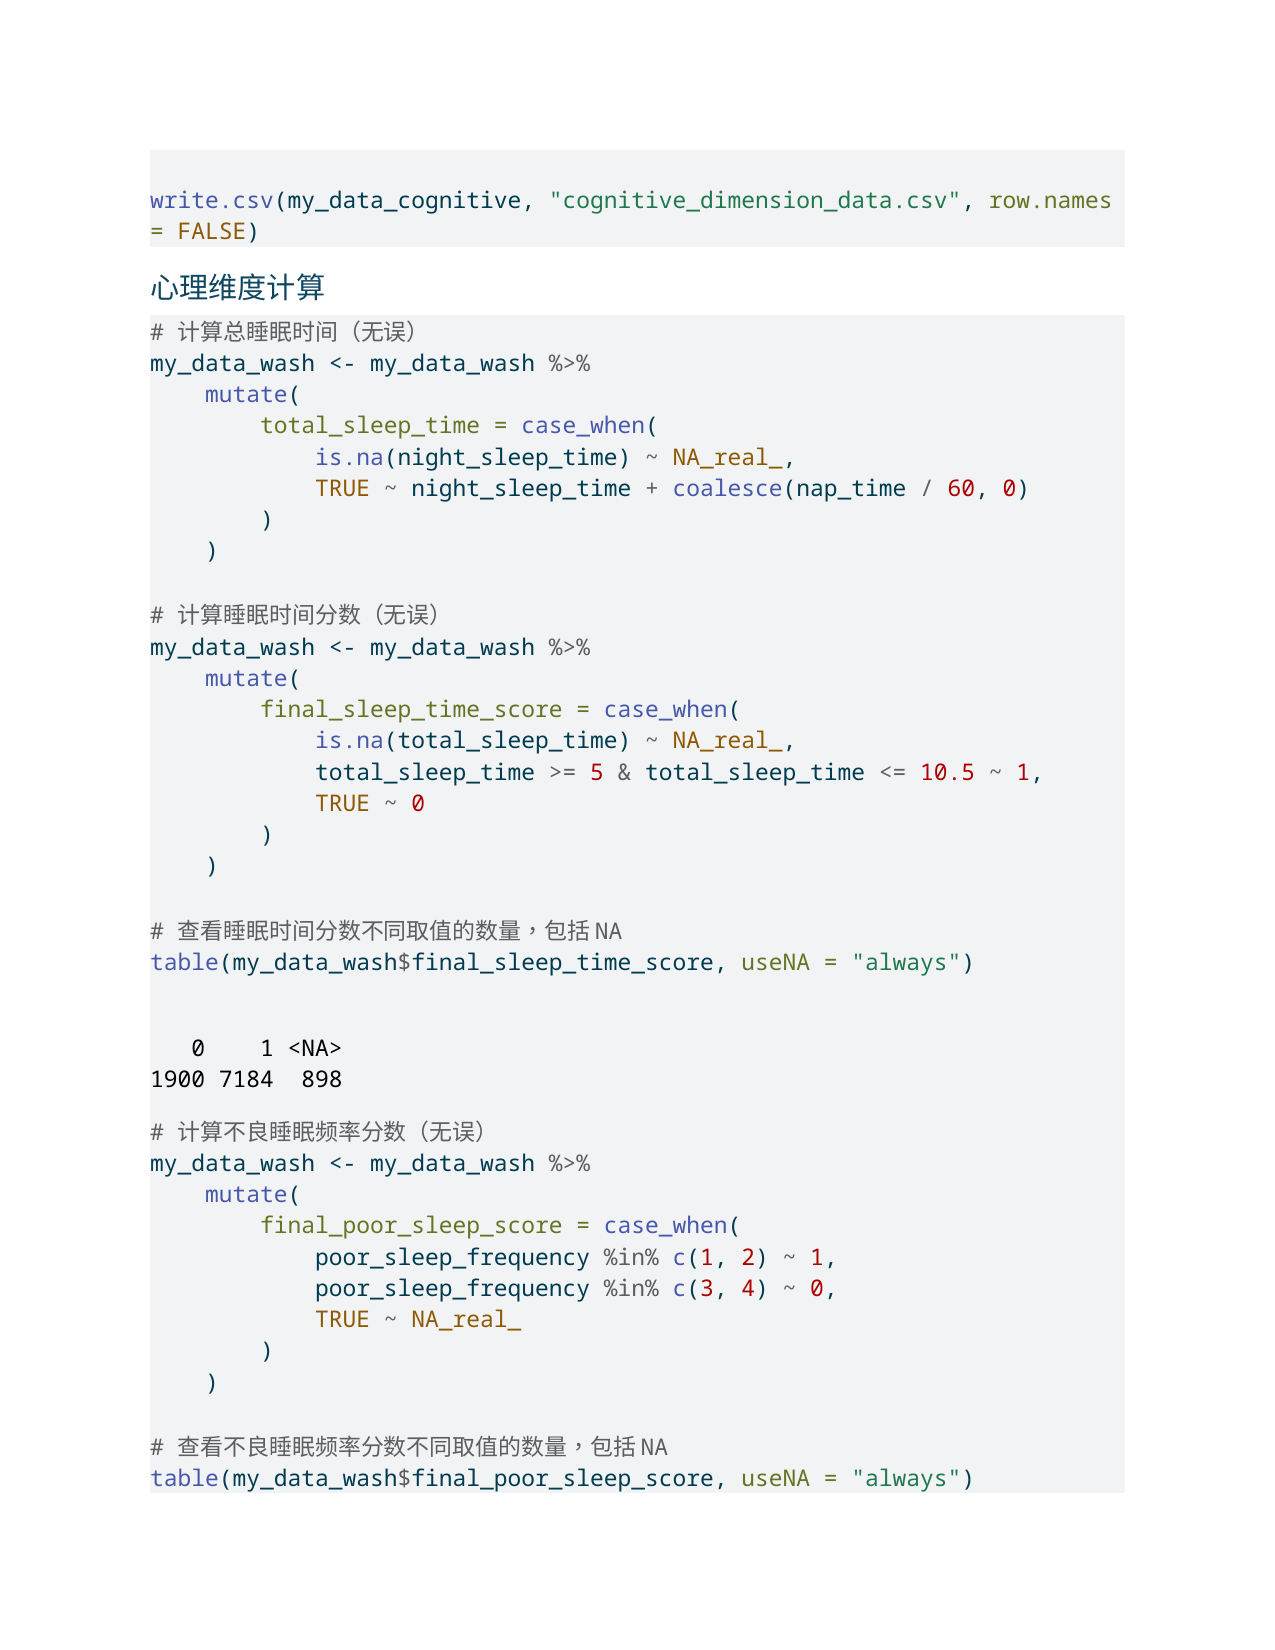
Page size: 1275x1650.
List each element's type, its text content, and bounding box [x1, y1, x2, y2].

subtitle 心理维度计算 [150, 267, 1125, 307]
text 0 1 <NA> 1900 7184 898 [150, 998, 1125, 1095]
text # 计算不良睡眠频率分数（无误） my_data_wash <- my_data_wash %>% mutate( final_poor_sleep_score = case_when( poor_sleep_frequency %in% c(1, 2) ~ 1, poor_sleep_frequency %in% c(3, 4) ~ 0, TRUE ~ NA_real_ ) ) # 查看不良睡眠频率分数不同取值的数量，包括NA table(my_data_wash$final_poor_sleep_score, useNA = "always") [150, 1116, 1125, 1493]
